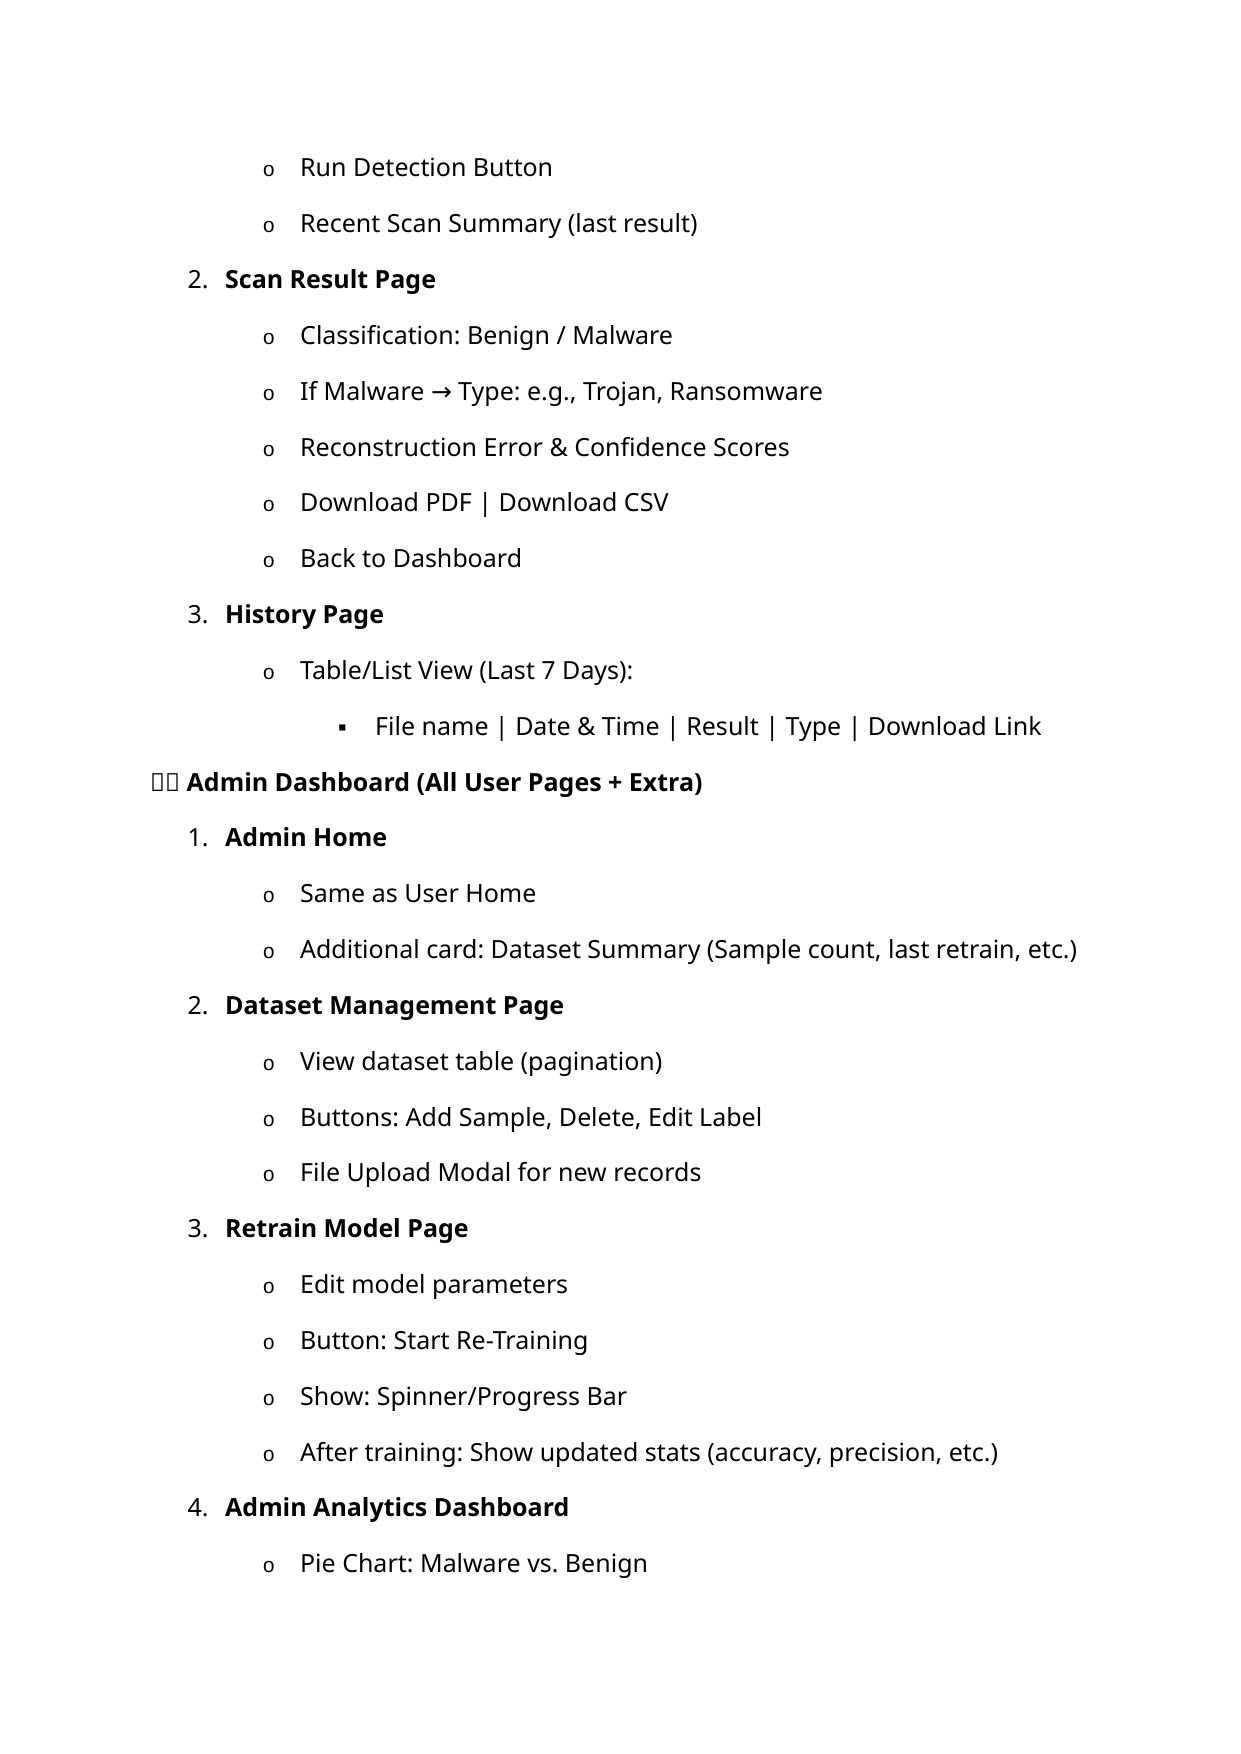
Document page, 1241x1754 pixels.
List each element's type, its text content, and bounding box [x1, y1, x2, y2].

list After training: Show updated stats (accuracy, precision, etc.) [262, 1434, 1090, 1468]
list Run Detection Button [262, 150, 1090, 184]
list Pie Chart: Malware vs. Benign [262, 1546, 1090, 1580]
list File Upload Modal for new records [262, 1155, 1090, 1189]
list Back to Dashboard [262, 541, 1090, 575]
list If Malware → Type: e.g., Trojan, Ransomware [262, 373, 1090, 407]
list Admin Home [187, 820, 1090, 854]
list Button: Start Re-Training [262, 1322, 1090, 1357]
list Dataset Management Page [187, 987, 1090, 1022]
list Download PDF | Download CSV [262, 485, 1090, 519]
list Scan Result Page [187, 262, 1090, 296]
list Classification: Benign / Malware [262, 317, 1090, 352]
text 👨‍💼 Admin Dashboard (All User Pages + Extra) [150, 764, 1090, 798]
list Retrain Model Page [187, 1211, 1090, 1245]
list Recent Scan Summary (last result) [262, 206, 1090, 240]
list Show: Spinner/Progress Bar [262, 1378, 1090, 1412]
list File name | Date & Time | Result | Type | Download Link [337, 708, 1090, 742]
list Additional card: Dataset Summary (Sample count, last retrain, etc.) [262, 932, 1090, 966]
list View dataset table (pagination) [262, 1043, 1090, 1077]
list Buttons: Add Sample, Delete, Edit Label [262, 1099, 1090, 1133]
list Edit model parameters [262, 1267, 1090, 1301]
list Admin Analytics Dashboard [187, 1490, 1090, 1524]
list History Page [187, 597, 1090, 631]
list Table/List View (Last 7 Days): [262, 652, 1090, 687]
list Reconstruction Error & Confidence Scores [262, 429, 1090, 463]
list Same as User Home [262, 876, 1090, 910]
